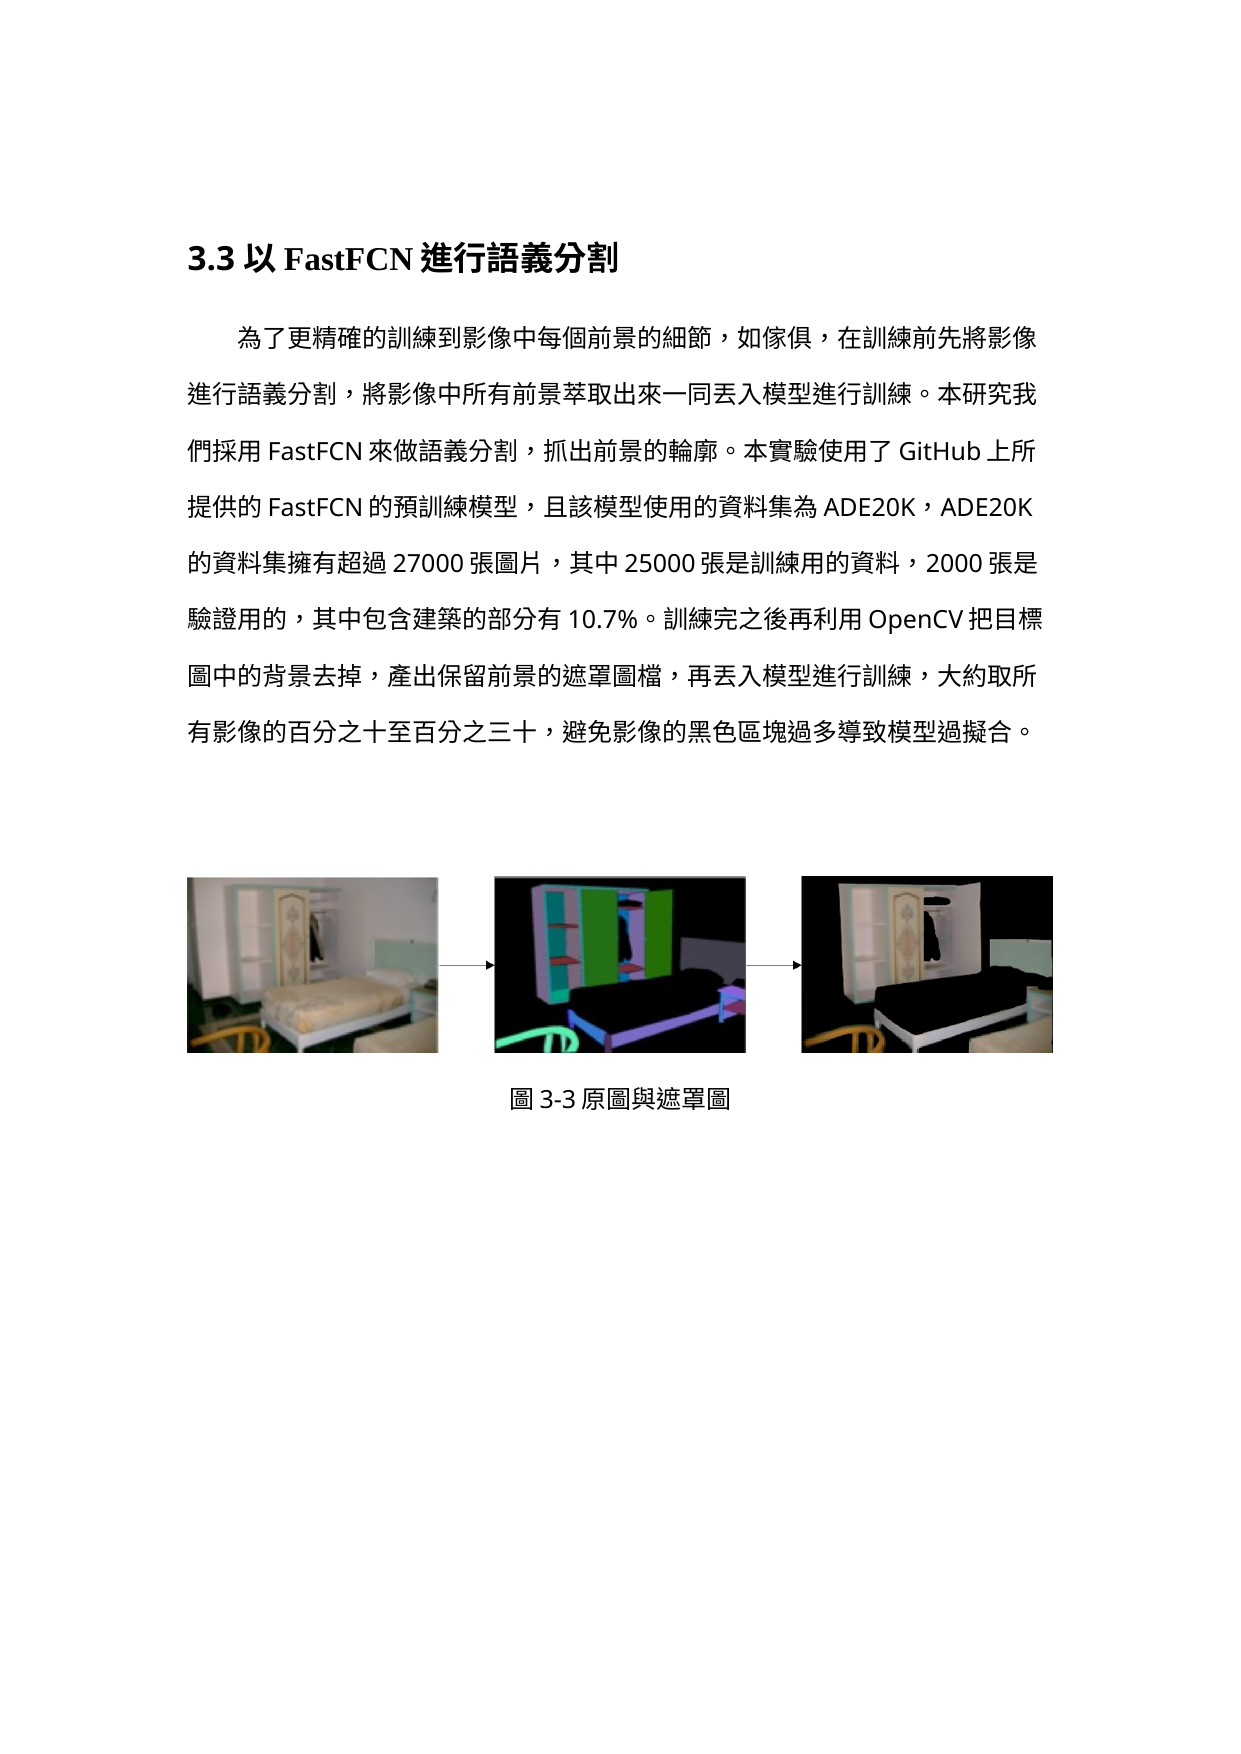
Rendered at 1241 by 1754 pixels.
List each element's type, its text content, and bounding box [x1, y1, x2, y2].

text 圖3-3原圖與遮罩圖 [187, 1079, 1053, 1117]
picture [187, 876, 1053, 1053]
text 為了更精確的訓練到影像中每個前景的細節，如傢俱，在訓練前先將影像進行語義分割，將影像中所有前景萃取出來一同丟入模型進行訓練。本研究我們採用FastFCN來做語義分割，抓出前景的輪廓。本實驗使用了GitHub上所提供的FastFCN的預訓練模型，且該模型使用的資料集為ADE20K，ADE20K的資料集擁有超過27000張圖片，其中25000張是訓練用的資料，2000張是驗證用的，其中包含建築的部分有10.7%。訓練完之後再利用OpenCV把目標圖中的背景去掉，產出保留前景的遮罩圖檔，再丟入模型進行訓練，大約取所有影像的百分之十至百分之三十，避免影像的黑色區塊過多導致模型過擬合。 [187, 318, 1053, 749]
text 3.3 以FastFCN進行語義分割 [187, 219, 1053, 294]
